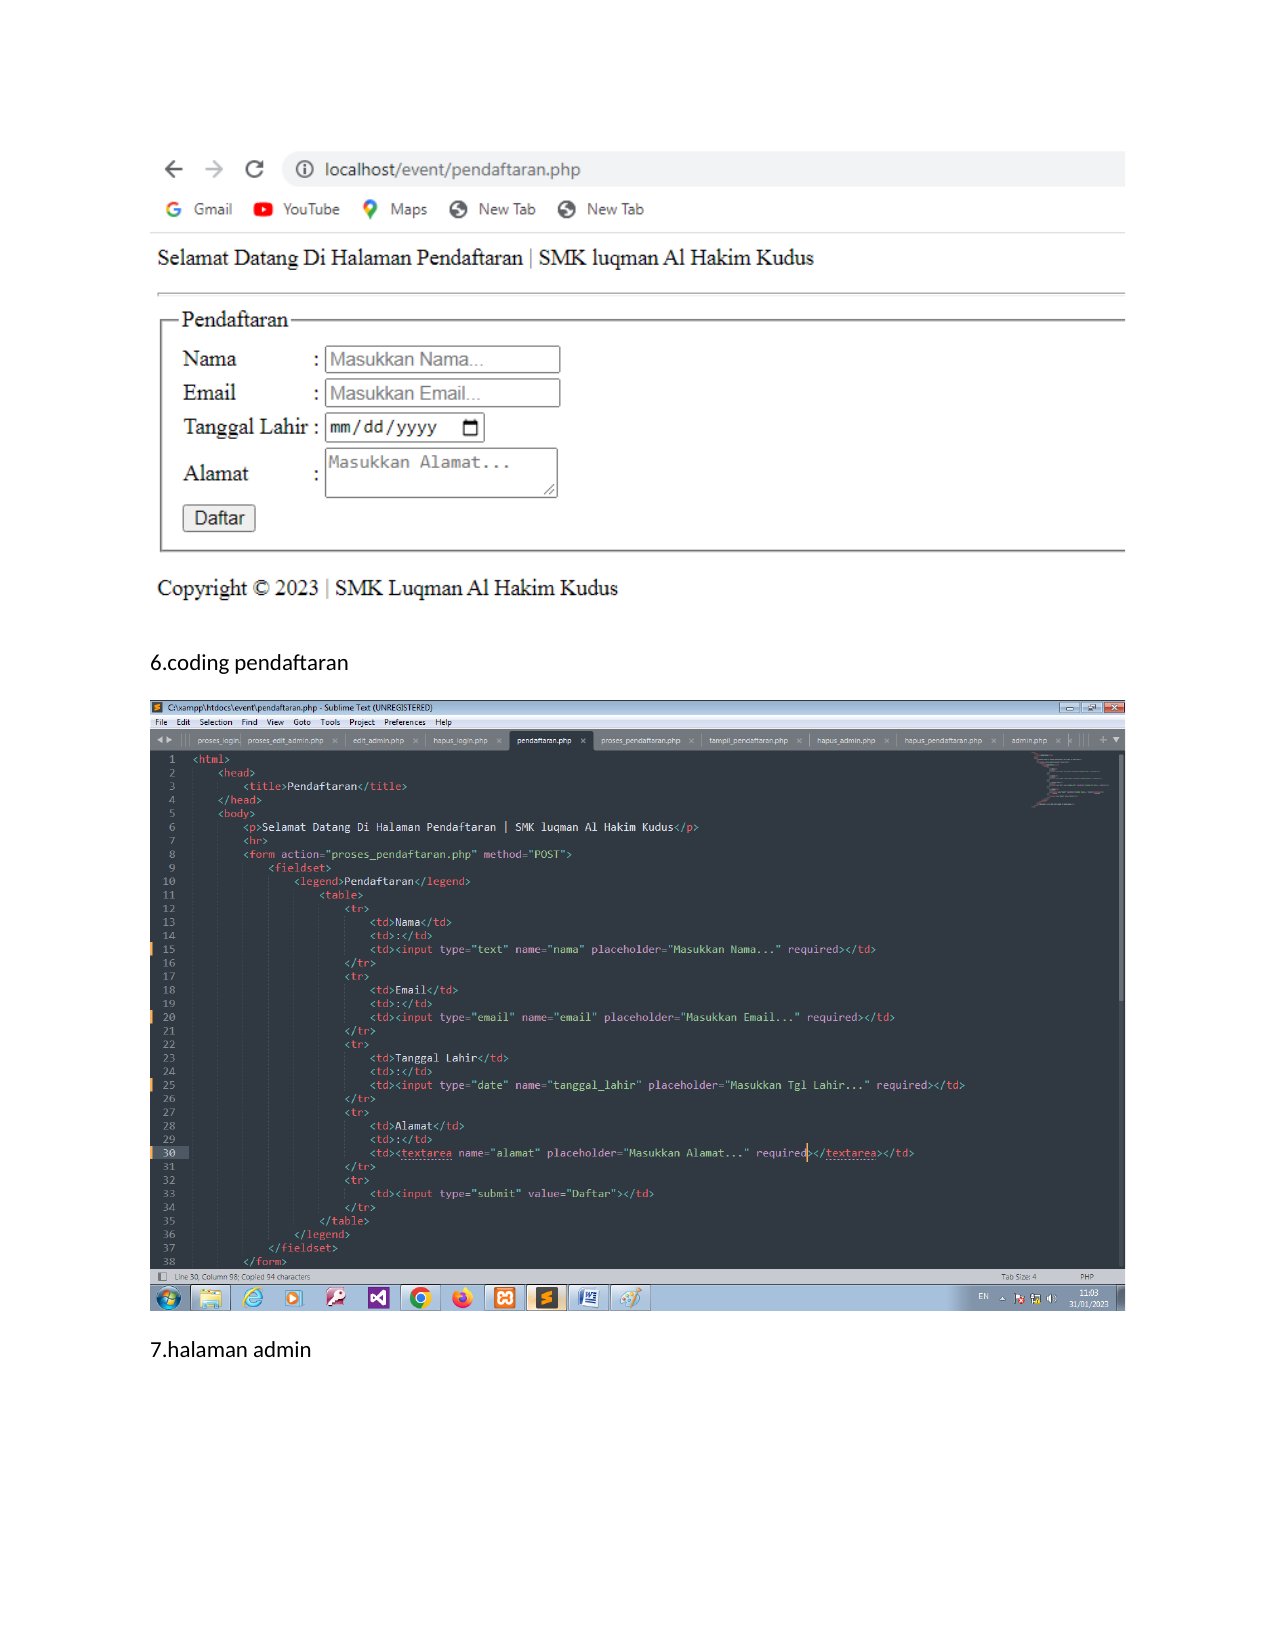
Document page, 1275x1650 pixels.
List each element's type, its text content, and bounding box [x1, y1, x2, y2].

picture [150, 700, 1125, 1311]
text 6.coding pendaftaran [150, 648, 1125, 676]
picture [150, 150, 1125, 623]
text 7.halaman admin [150, 1335, 1125, 1363]
